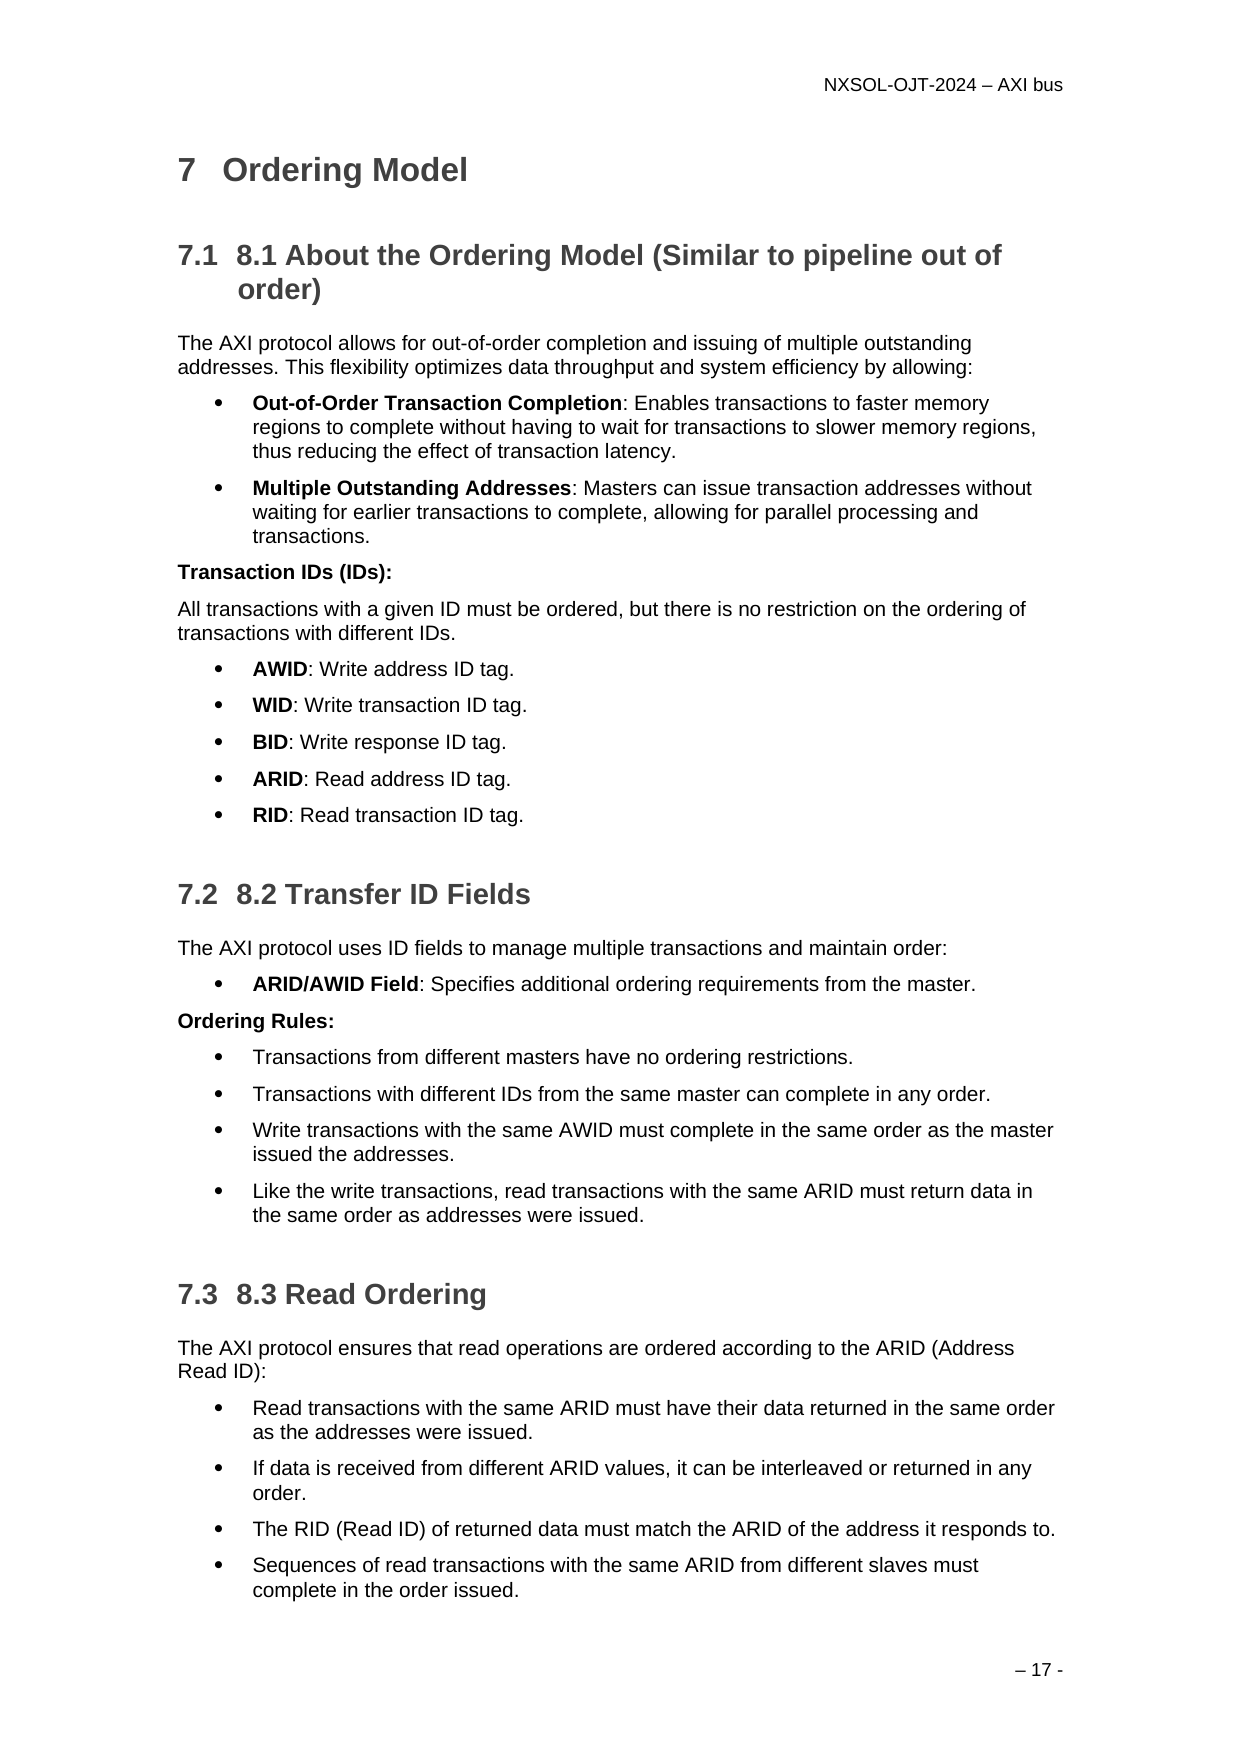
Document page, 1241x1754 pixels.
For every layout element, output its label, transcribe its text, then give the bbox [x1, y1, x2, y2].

list Read transactions with the same ARID must have their data returned in the same order as the addresses were issued. [215, 1396, 1063, 1444]
subtitle Ordering Model [177, 150, 1063, 188]
text The AXI protocol allows for out-of-order completion and issuing of multiple outstanding addresses. This flexibility optimizes data throughput and system efficiency by allowing: [177, 331, 1063, 378]
text All transactions with a given ID must be ordered, but there is no restriction on the ordering of transactions with different IDs. [177, 596, 1063, 644]
list ARID/AWID Field: Specifies additional ordering requirements from the master. [215, 972, 1063, 996]
list Multiple Outstanding Addresses: Masters can issue transaction addresses without waiting for earlier transactions to complete, allowing for parallel processing and transactions. [215, 475, 1063, 547]
list WID: Write transaction ID tag. [215, 693, 1063, 717]
list AWID: Write address ID tag. [215, 657, 1063, 681]
text Transaction IDs (IDs): [177, 560, 1063, 584]
list RID: Read transaction ID tag. [215, 803, 1063, 827]
text The AXI protocol uses ID fields to manage multiple transactions and maintain order: [177, 936, 1063, 959]
list ARID: Read address ID tag. [215, 766, 1063, 791]
text The AXI protocol ensures that read operations are ordered according to the ARID (Address Read ID): [177, 1335, 1063, 1383]
list Out-of-Order Transaction Completion: Enables transactions to faster memory regions to complete without having to wait for transactions to slower memory regions, thus reducing the effect of transaction latency. [215, 391, 1063, 463]
list The RID (Read ID) of returned data must match the ARID of the address it responds to. [215, 1517, 1063, 1541]
text Ordering Rules: [177, 1009, 1063, 1033]
subtitle 8.1 About the Ordering Model (Similar to pipeline out of order) [177, 238, 1063, 306]
list Like the write transactions, read transactions with the same ARID must return data in the same order as addresses were issued. [215, 1179, 1063, 1227]
subtitle 8.3 Read Ordering [177, 1277, 1063, 1310]
subtitle 8.2 Transfer ID Fields [177, 877, 1063, 911]
list Write transactions with the same AWID must complete in the same order as the master issued the addresses. [215, 1118, 1063, 1166]
list Transactions from different masters have no ordering restrictions. [215, 1045, 1063, 1069]
list BID: Write response ID tag. [215, 730, 1063, 754]
list Sequences of read transactions with the same ARID from different slaves must complete in the order issued. [215, 1553, 1063, 1601]
list Transactions with different IDs from the same master can complete in any order. [215, 1082, 1063, 1106]
list If data is received from different ARID values, it can be interleaved or returned in any order. [215, 1456, 1063, 1504]
